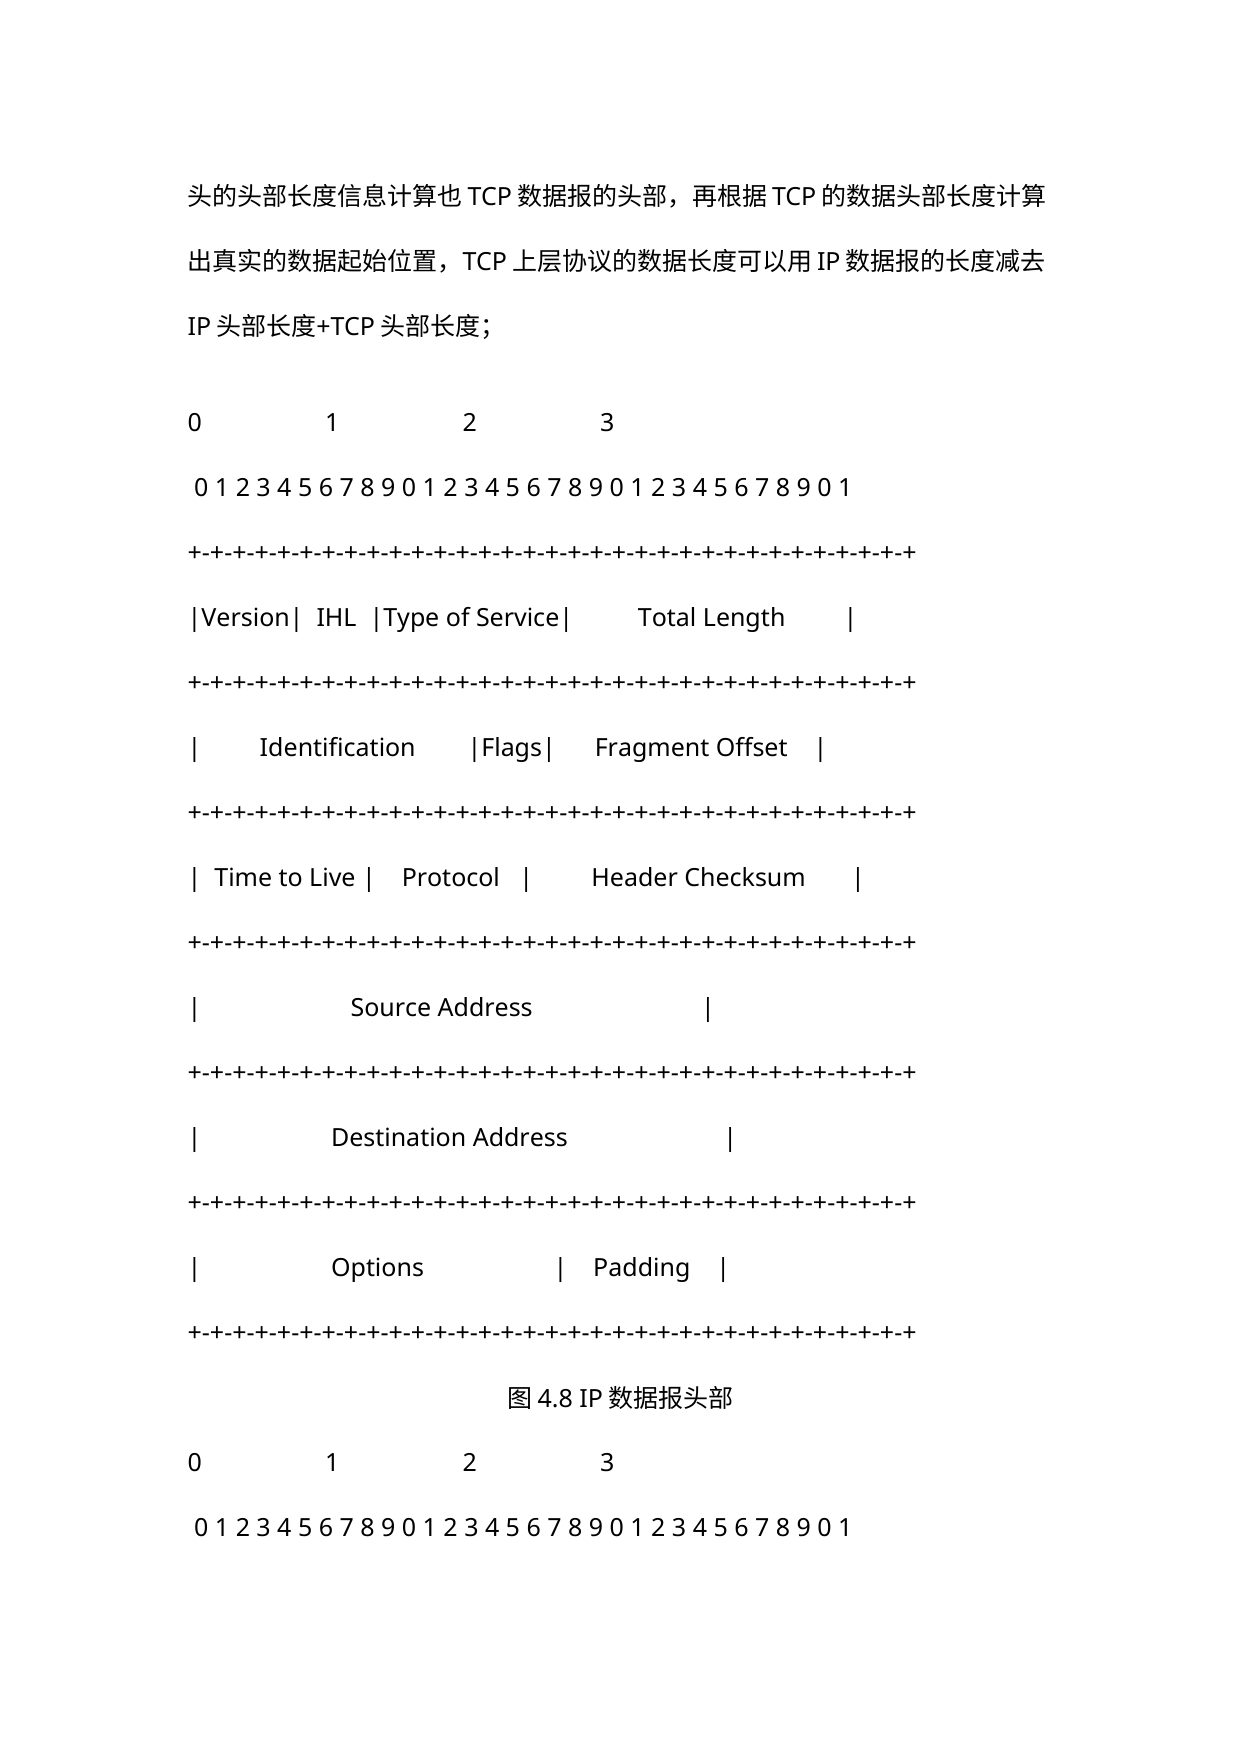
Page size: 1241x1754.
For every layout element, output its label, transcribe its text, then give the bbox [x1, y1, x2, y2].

text +-+-+-+-+-+-+-+-+-+-+-+-+-+-+-+-+-+-+-+-+-+-+-+-+-+-+-+-+-+-+-+-+ [187, 649, 1053, 714]
text | Identification |Flags| Fragment Offset | [187, 714, 1053, 779]
text |Version| IHL |Type of Service| Total Length | [187, 584, 1053, 649]
text 图4.8 IP数据报头部 [187, 1364, 1053, 1429]
text +-+-+-+-+-+-+-+-+-+-+-+-+-+-+-+-+-+-+-+-+-+-+-+-+-+-+-+-+-+-+-+-+ [187, 909, 1053, 974]
text | Time to Live | Protocol | Header Checksum | [187, 844, 1053, 909]
text +-+-+-+-+-+-+-+-+-+-+-+-+-+-+-+-+-+-+-+-+-+-+-+-+-+-+-+-+-+-+-+-+ [187, 1169, 1053, 1234]
text | Destination Address | [187, 1104, 1053, 1169]
text 0 1 2 3 [187, 389, 1053, 454]
text 0 1 2 3 [187, 1429, 1053, 1494]
text 0 1 2 3 4 5 6 7 8 9 0 1 2 3 4 5 6 7 8 9 0 1 2 3 4 5 6 7 8 9 0 1 [187, 454, 1053, 519]
text +-+-+-+-+-+-+-+-+-+-+-+-+-+-+-+-+-+-+-+-+-+-+-+-+-+-+-+-+-+-+-+-+ [187, 779, 1053, 844]
text +-+-+-+-+-+-+-+-+-+-+-+-+-+-+-+-+-+-+-+-+-+-+-+-+-+-+-+-+-+-+-+-+ [187, 519, 1053, 584]
text | Source Address | [187, 974, 1053, 1039]
text 0 1 2 3 4 5 6 7 8 9 0 1 2 3 4 5 6 7 8 9 0 1 2 3 4 5 6 7 8 9 0 1 [187, 1494, 1053, 1559]
text | Options | Padding | [187, 1234, 1053, 1299]
text +-+-+-+-+-+-+-+-+-+-+-+-+-+-+-+-+-+-+-+-+-+-+-+-+-+-+-+-+-+-+-+-+ [187, 1299, 1053, 1364]
text +-+-+-+-+-+-+-+-+-+-+-+-+-+-+-+-+-+-+-+-+-+-+-+-+-+-+-+-+-+-+-+-+ [187, 1039, 1053, 1104]
